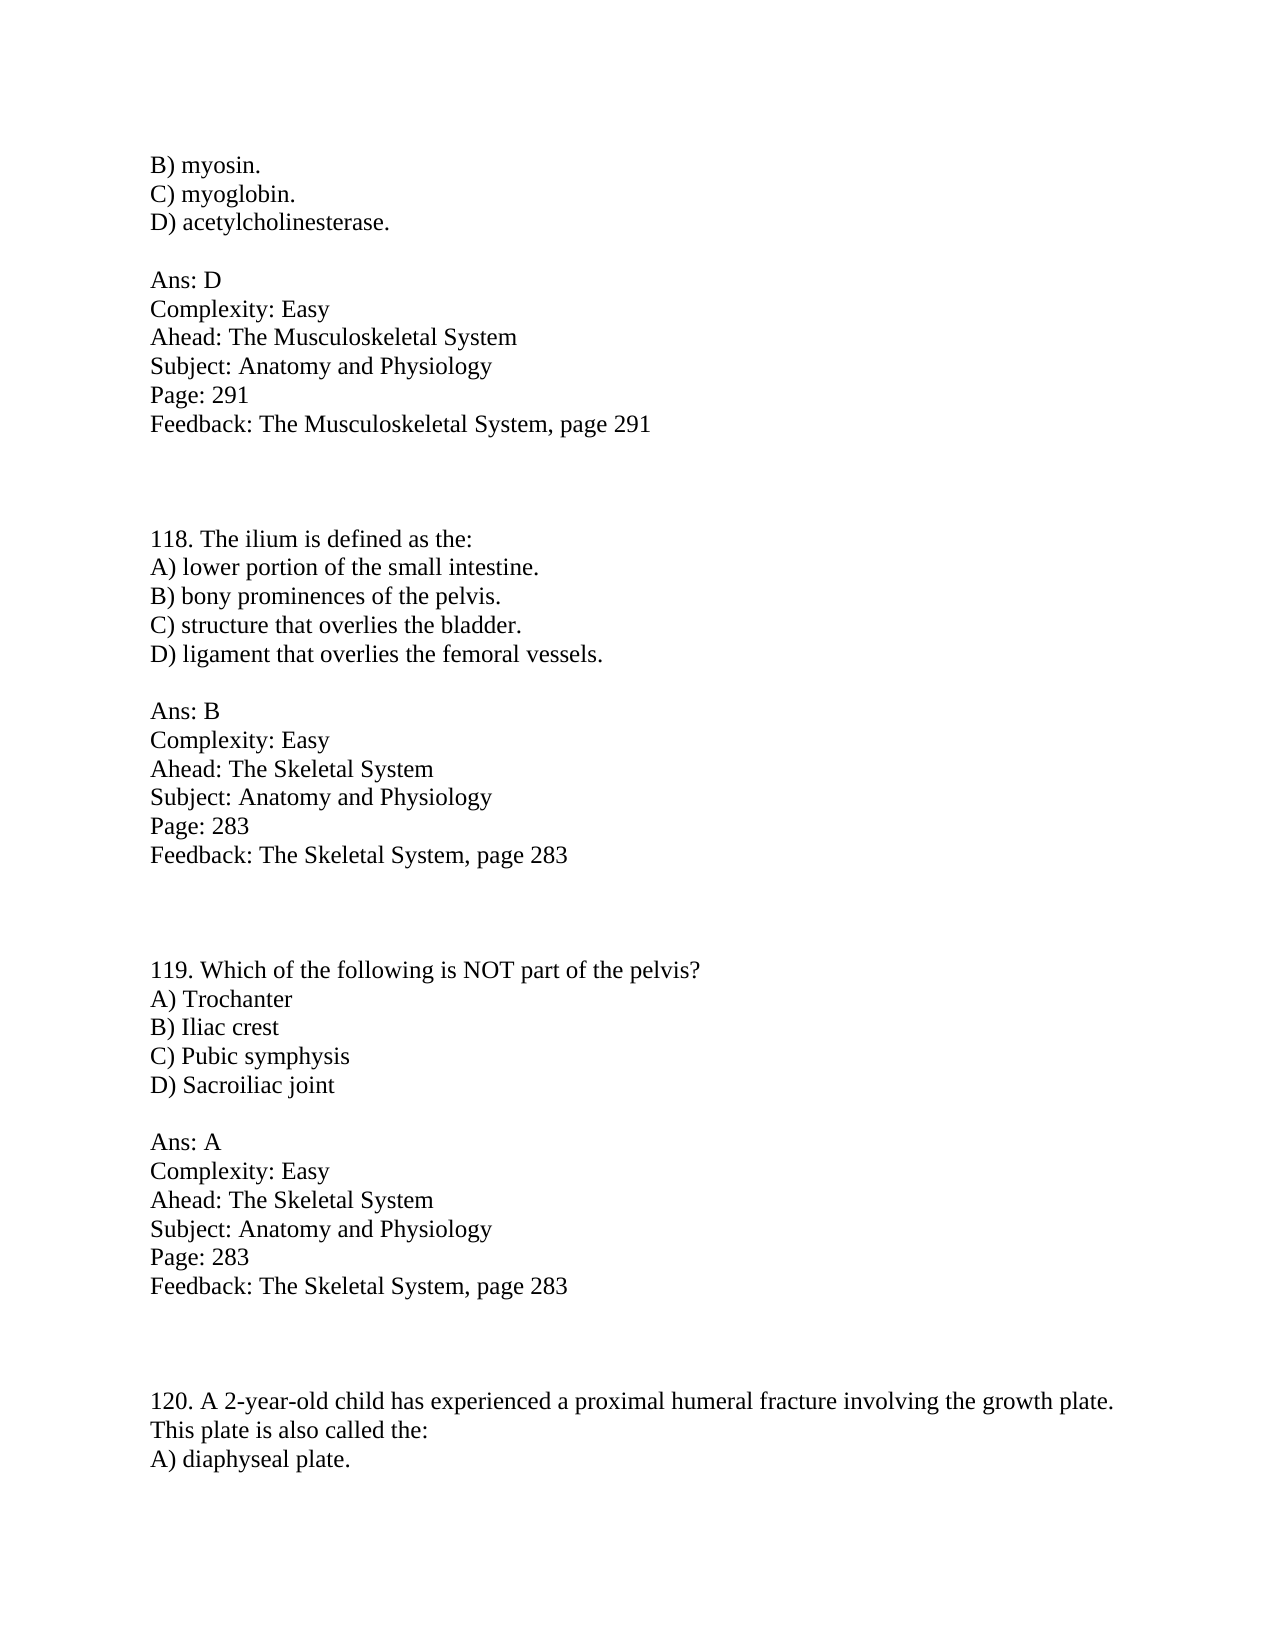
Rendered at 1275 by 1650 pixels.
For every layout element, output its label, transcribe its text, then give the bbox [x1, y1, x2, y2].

text Ahead: The Musculoskeletal System [150, 322, 1125, 351]
text Complexity: Easy [150, 294, 1125, 322]
text Subject: Anatomy and Physiology [150, 782, 1125, 811]
text Complexity: Easy [150, 725, 1125, 754]
text C) structure that overlies the bladder. [150, 610, 1125, 639]
text B) bony prominences of the pelvis. [150, 581, 1125, 610]
text C) myoglobin. [150, 179, 1125, 207]
text Ahead: The Skeletal System [150, 754, 1125, 782]
text A) Trochanter [150, 984, 1125, 1012]
text Page: 283 [150, 1242, 1125, 1271]
text Complexity: Easy [150, 1156, 1125, 1185]
text B) myosin. [150, 150, 1125, 179]
text A) lower portion of the small intestine. [150, 552, 1125, 581]
text Feedback: The Musculoskeletal System, page 291 [150, 409, 1125, 437]
text Page: 283 [150, 811, 1125, 840]
text B) Iliac crest [150, 1012, 1125, 1041]
text Page: 291 [150, 380, 1125, 409]
text 119. Which of the following is NOT part of the pelvis? [150, 955, 1125, 984]
text Ans: A [150, 1127, 1125, 1156]
text C) Pubic symphysis [150, 1041, 1125, 1070]
text A) diaphyseal plate. [150, 1444, 1125, 1472]
text Ahead: The Skeletal System [150, 1185, 1125, 1214]
text 120. A 2-year-old child has experienced a proximal humeral fracture involving the growth plate. This plate is also called the: [150, 1386, 1125, 1444]
text D) ligament that overlies the femoral vessels. [150, 639, 1125, 667]
text Ans: B [150, 696, 1125, 725]
text Subject: Anatomy and Physiology [150, 1214, 1125, 1242]
text Feedback: The Skeletal System, page 283 [150, 1271, 1125, 1300]
text Ans: D [150, 265, 1125, 294]
text 118. The ilium is defined as the: [150, 524, 1125, 552]
text Feedback: The Skeletal System, page 283 [150, 840, 1125, 869]
text D) Sacroiliac joint [150, 1070, 1125, 1099]
text D) acetylcholinesterase. [150, 207, 1125, 236]
text Subject: Anatomy and Physiology [150, 351, 1125, 380]
